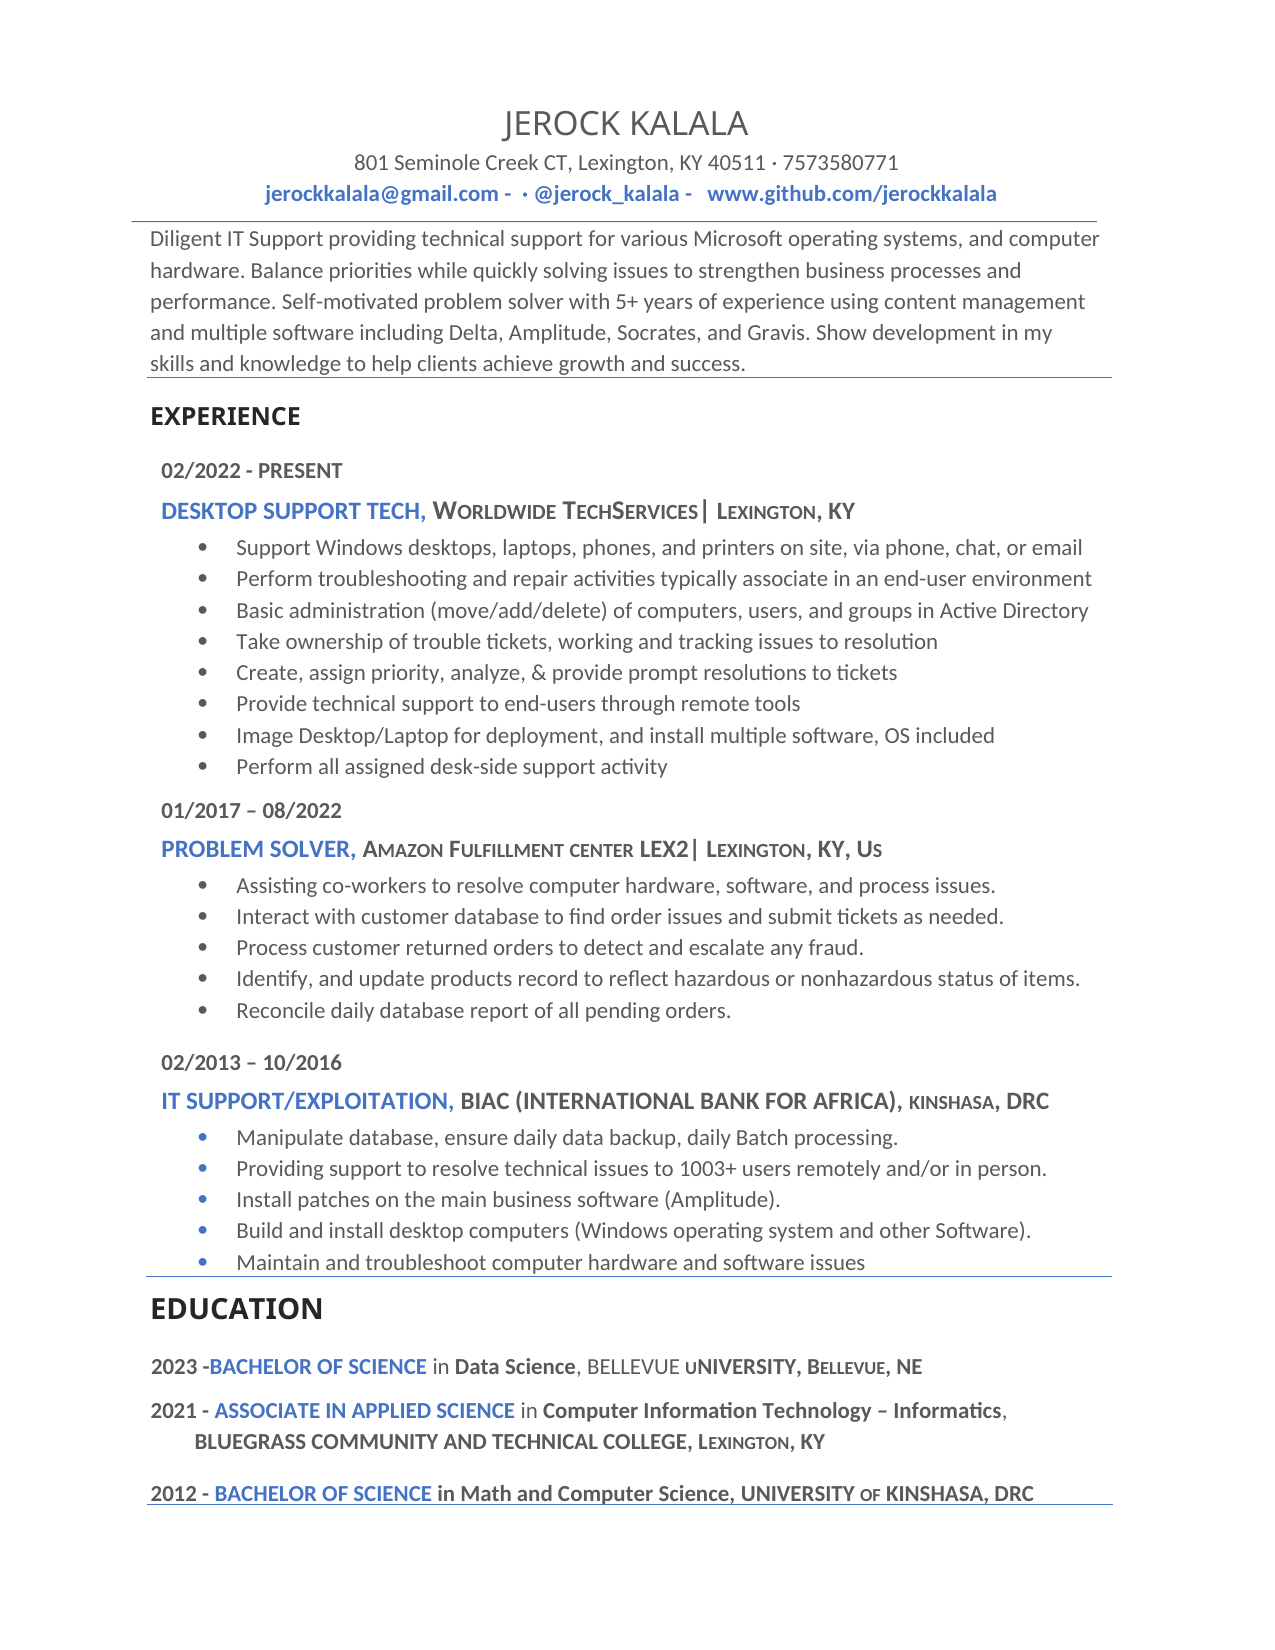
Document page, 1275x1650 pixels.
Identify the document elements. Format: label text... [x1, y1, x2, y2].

table_header 02/2022 - present desktop support tech, Worldwide TechServices| Lexington, KY Support Windows desktops, laptops, phones, and printers on site, via phone, chat, or email Perform troubleshooting and repair activities typically associate in an end-user environment Basic administration (move/add/delete) of computers, users, and groups in Active Directory Take ownership of trouble tickets, working and tracking issues to resolution Create, assign priority, analyze, & provide prompt resolutions to tickets Provide technical support to end-users through remote tools Image Desktop/Laptop for deployment, and install multiple software, OS included Perform all assigned desk-side support activity 01/2017 – 08/2022 Problem Solver, Amazon Fulfillment center LEX2| Lexington, KY, Us Assisting co-workers to resolve computer hardware, software, and process issues. Interact with customer database to find order issues and submit tickets as needed. Process customer returned orders to detect and escalate any fraud. Identify, and update products record to reflect hazardous or nonhazardous status of items. Reconcile daily database report of all pending orders. [150, 453, 1115, 1036]
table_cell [150, 1464, 1115, 1522]
table_cell 02/2013 – 10/2016 IT Support/Exploitation, BIAC (INTERNATIONAL BANK FOR AFRICA), kinshasa, DRC Manipulate database, ensure daily data backup, daily Batch processing. Providing support to resolve technical issues to 1003+ users remotely and/or in person. Install patches on the main business software (Amplitude). Build and install desktop computers (Windows operating system and other Software). Maintain and troubleshoot computer hardware and software issues [150, 1036, 1115, 1276]
table_header 2023 -Bachelor of Science in Data Science, BELLEVUE uNIVERSITY, Bellevue, NE 2021 - Associate IN Applied SCIENCE in Computer Information Technology – Informatics, BLUEGRASS COMMUNITY AND TECHNICAL COLLEGE, Lexington, KY [150, 1349, 1115, 1463]
table_cell Diligent IT Support providing technical support for various Microsoft operating systems, and computer hardware. Balance priorities while quickly solving issues to strengthen business processes and performance. Self-motivated problem solver with 5+ years of experience using content management and multiple software including Delta, Amplitude, Socrates, and Gravis. Show development in my skills and knowledge to help clients achieve growth and success. [139, 221, 1114, 377]
table_header JEROCK KALALA 801 Seminole Creek CT, Lexington, KY 40511 7573580771 jerockkalala@gmail.com - @jerock_kalala - www.github.com/jerockkalala [139, 100, 1114, 221]
